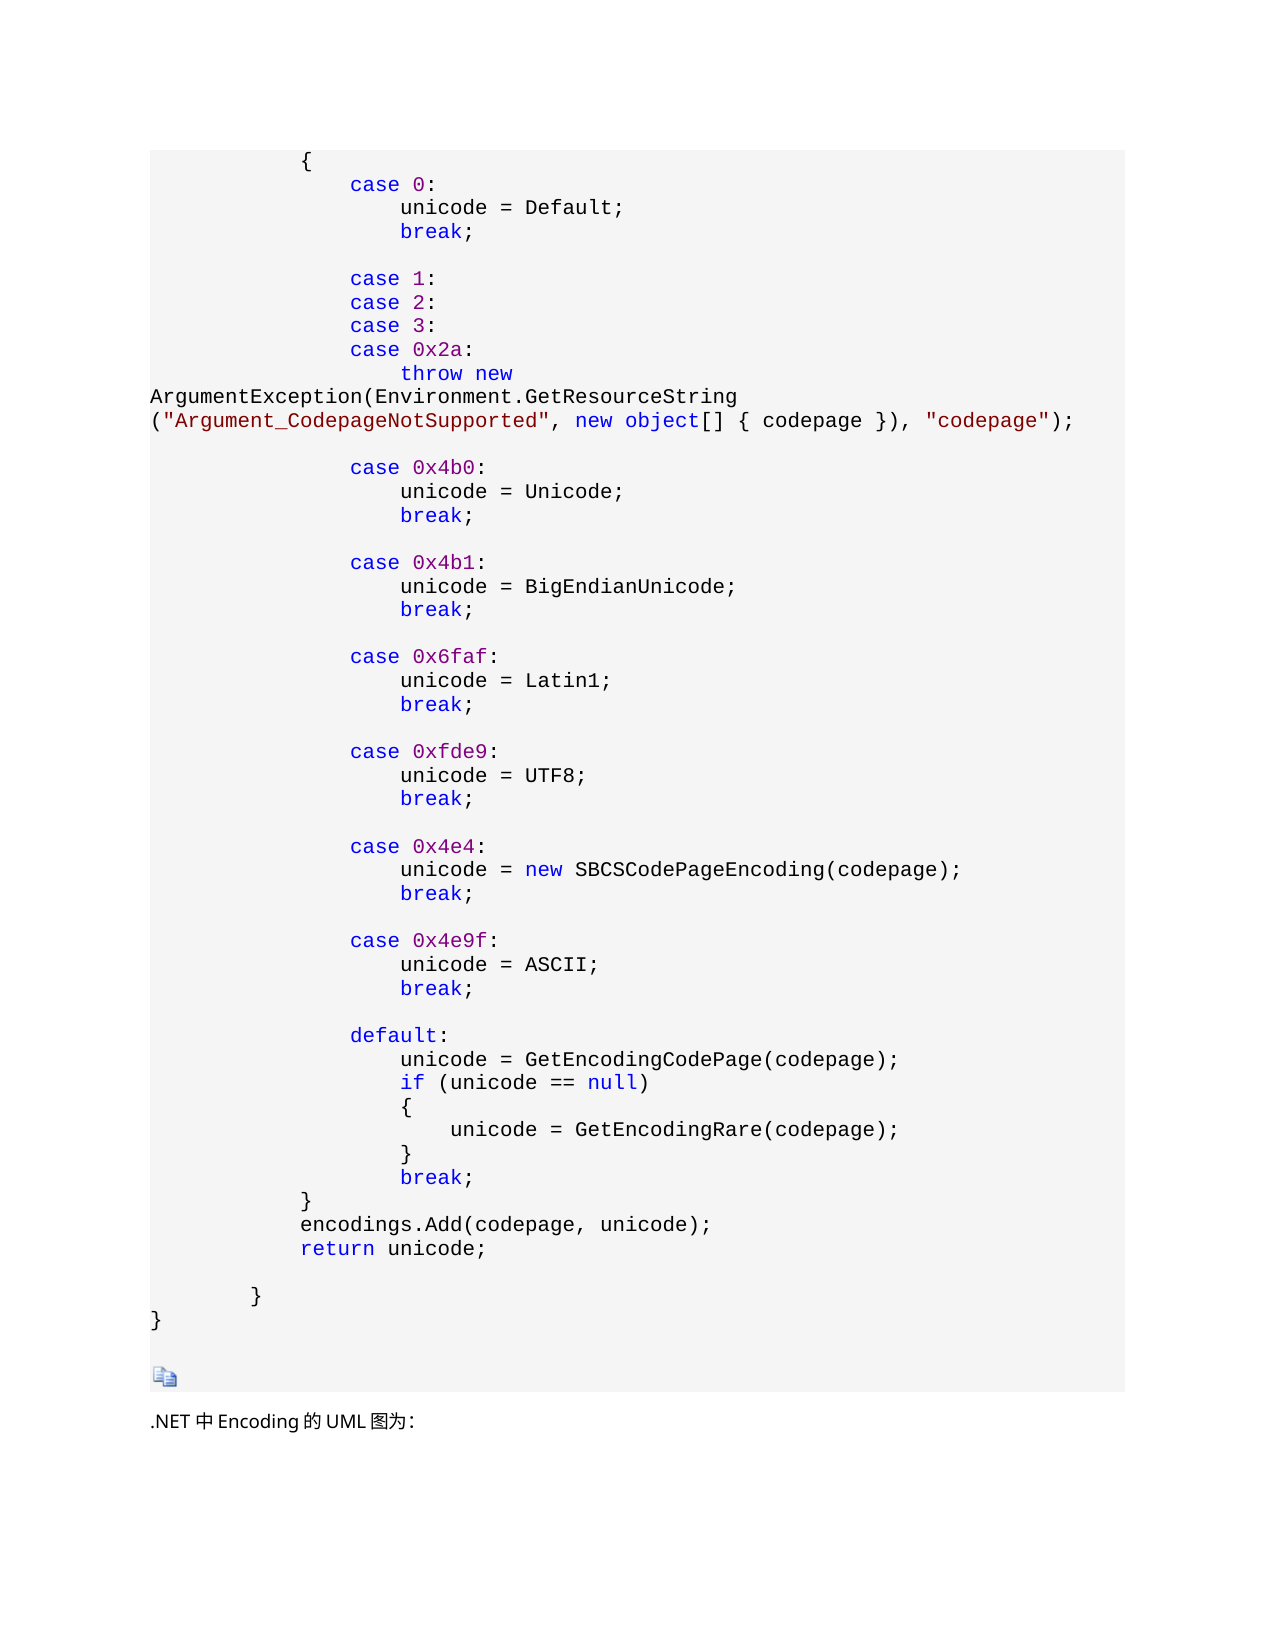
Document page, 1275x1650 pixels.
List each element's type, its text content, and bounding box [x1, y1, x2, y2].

text unicode = GetEncodingRare(codepage); [150, 1119, 1125, 1143]
text .NET 中Encoding的UML图为： [150, 1407, 1125, 1434]
text throw new ArgumentException(Environment.GetResourceString("Argument_CodepageNotSupported", new object[] { codepage }), "codepage"); [150, 363, 1125, 434]
text case 3: [150, 316, 1125, 339]
text { [150, 150, 1125, 174]
text if (unicode == null) [150, 1072, 1125, 1096]
text case 0x2a: [150, 339, 1125, 363]
text case 0: [150, 174, 1125, 197]
text break; [150, 694, 1125, 717]
text case 0x4b0: [150, 457, 1125, 481]
text } [150, 1143, 1125, 1167]
text unicode = new SBCSCodePageEncoding(codepage); [150, 859, 1125, 883]
text break; [150, 1167, 1125, 1190]
text break; [150, 505, 1125, 528]
text break; [150, 978, 1125, 1001]
text } [150, 1309, 1125, 1332]
text case 1: [150, 268, 1125, 292]
text encodings.Add(codepage, unicode); [150, 1214, 1125, 1238]
text unicode = BigEndianUnicode; [150, 576, 1125, 599]
text { [150, 1096, 1125, 1119]
text break; [150, 883, 1125, 907]
text } [150, 1285, 1125, 1309]
text default: [150, 1025, 1125, 1048]
text } [150, 1190, 1125, 1214]
text case 2: [150, 292, 1125, 316]
text unicode = Unicode; [150, 481, 1125, 505]
text unicode = ASCII; [150, 954, 1125, 978]
text break; [150, 599, 1125, 623]
text case 0xfde9: [150, 741, 1125, 765]
text return unicode; [150, 1238, 1125, 1261]
text unicode = Default; [150, 197, 1125, 221]
text unicode = UTF8; [150, 765, 1125, 788]
text case 0x4b1: [150, 552, 1125, 576]
text break; [150, 221, 1125, 244]
text unicode = Latin1; [150, 670, 1125, 694]
text unicode = GetEncodingCodePage(codepage); [150, 1048, 1125, 1072]
text case 0x4e4: [150, 836, 1125, 859]
text break; [150, 788, 1125, 812]
text case 0x6faf: [150, 647, 1125, 670]
text case 0x4e9f: [150, 930, 1125, 954]
picture [150, 1360, 182, 1392]
